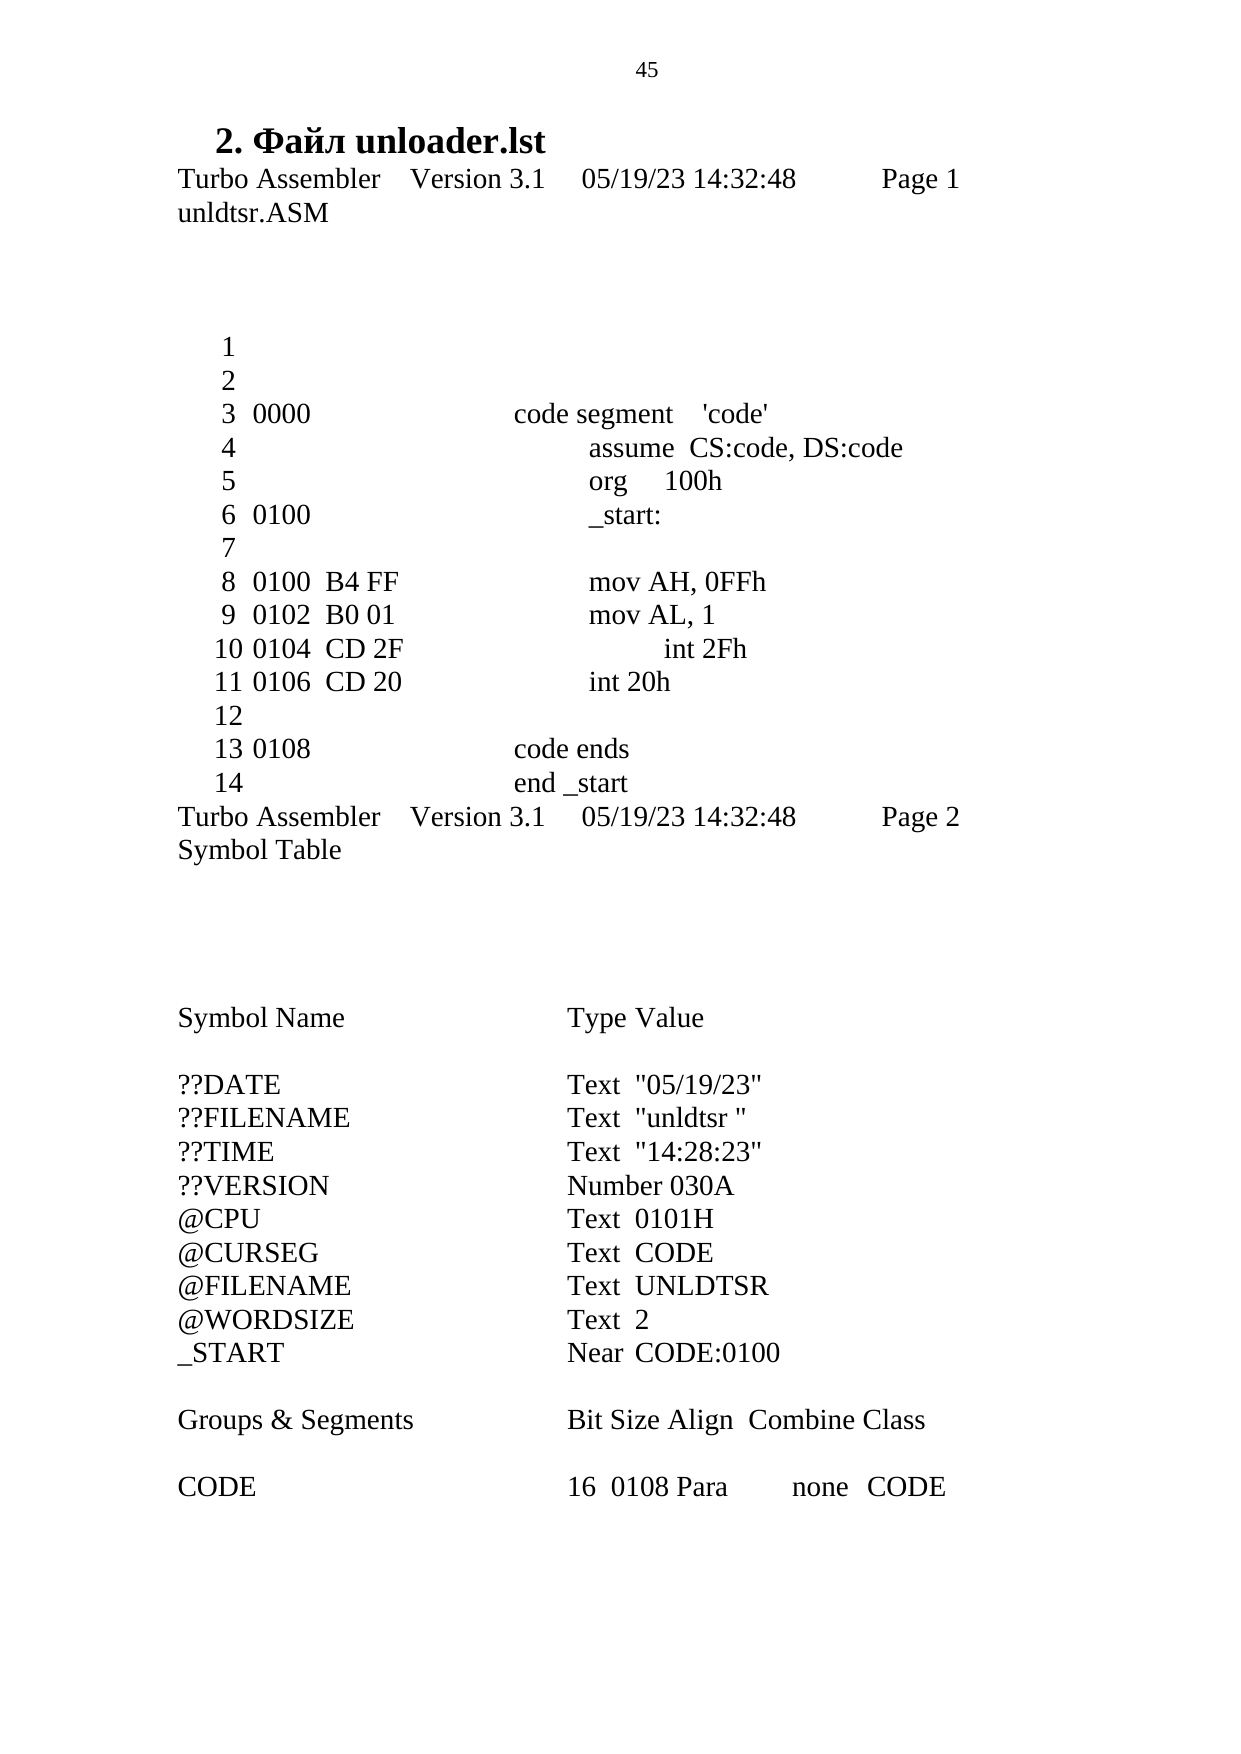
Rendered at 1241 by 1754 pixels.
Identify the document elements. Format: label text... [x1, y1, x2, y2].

text @WORDSIZE Text 2 [177, 1302, 1169, 1335]
text 8 0100 B4 FF mov AH, 0FFh [177, 564, 1169, 597]
text 10 0104 CD 2F int 2Fh [177, 631, 1169, 664]
text 12 [177, 698, 1169, 732]
text @CURSEG Text CODE [177, 1235, 1169, 1268]
list Файл unloader.lst [215, 118, 1169, 161]
text 9 0102 B0 01 mov AL, 1 [177, 597, 1169, 631]
text 7 [177, 530, 1169, 564]
text ??TIME Text "14:28:23" [177, 1134, 1169, 1168]
text 6 0100 _start: [177, 497, 1169, 530]
text @FILENAME Text UNLDTSR [177, 1268, 1169, 1302]
text ??VERSION Number 030A [177, 1168, 1169, 1201]
text 4 assume CS:code, DS:code [177, 430, 1169, 463]
text 11 0106 CD 20 int 20h [177, 664, 1169, 698]
text _START Near CODE:0100 [177, 1335, 1169, 1369]
text 2 [177, 363, 1169, 396]
text 3 0000 code segment 'code' [177, 396, 1169, 430]
text 5 org 100h [177, 463, 1169, 497]
text ??FILENAME Text "unldtsr " [177, 1101, 1169, 1134]
text @CPU Text 0101H [177, 1201, 1169, 1235]
text Groups & Segments Bit Size Align Combine Class [177, 1402, 1169, 1436]
text CODE 16 0108 Para none CODE [177, 1469, 1169, 1503]
text 14 end _start [177, 765, 1169, 799]
text ??DATE Text "05/19/23" [177, 1067, 1169, 1101]
text 1 [177, 329, 1169, 363]
text Turbo Assembler Version 3.1 05/19/23 14:32:48 Page 1 [177, 161, 1169, 195]
text 13 0108 code ends [177, 732, 1169, 765]
text Symbol Table [177, 832, 1169, 866]
text Symbol Name Type Value [177, 1000, 1169, 1033]
text Turbo Assembler Version 3.1 05/19/23 14:32:48 Page 2 [177, 799, 1169, 832]
text unldtsr.ASM [177, 195, 1169, 228]
